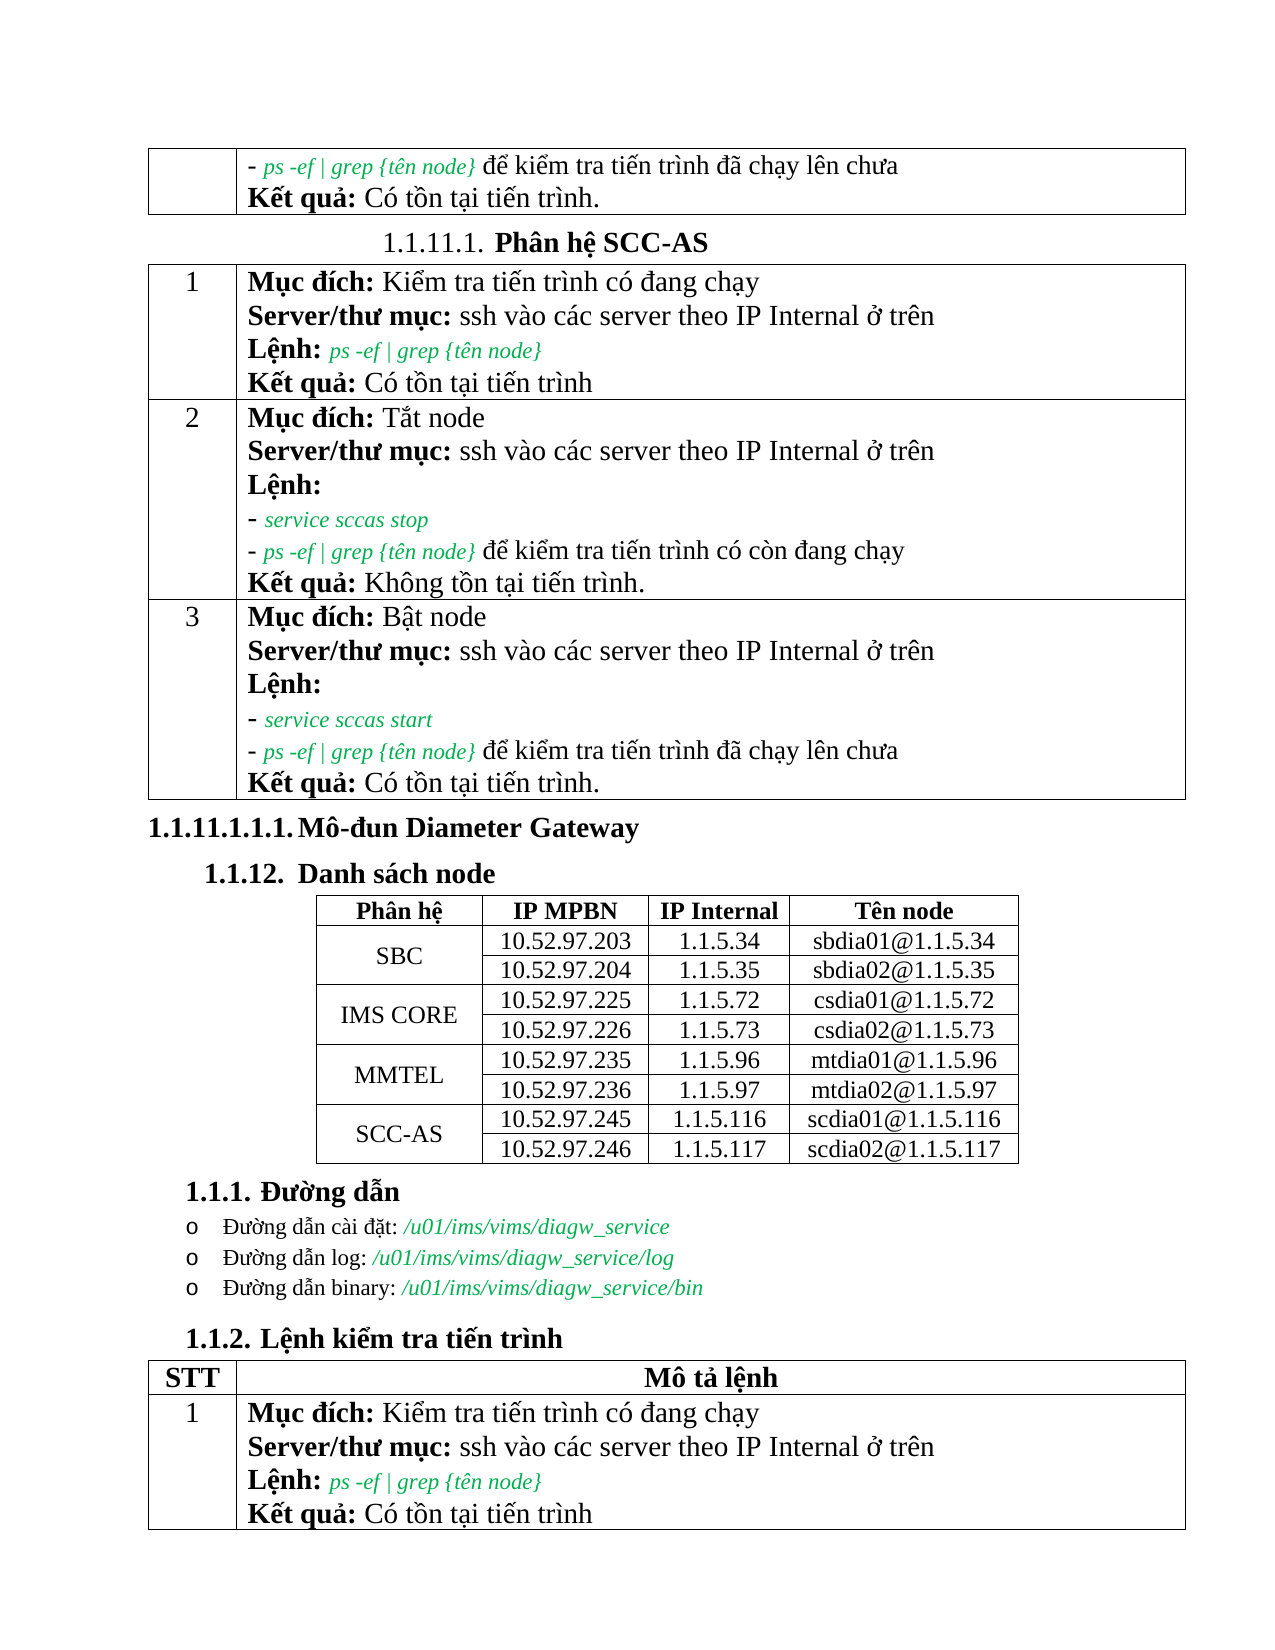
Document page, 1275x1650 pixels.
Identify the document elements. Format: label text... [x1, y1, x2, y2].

table_cell 1.1.5.96 [649, 1045, 789, 1074]
table_cell scdia02@1.1.5.117 [790, 1134, 1018, 1163]
list Đường dẫn log: /u01/ims/vims/diagw_service/log [185, 1243, 1186, 1272]
table_cell scdia01@1.1.5.116 [790, 1105, 1018, 1133]
table_cell mtdia02@1.1.5.97 [790, 1075, 1018, 1103]
list Lệnh kiểm tra tiến trình [185, 1321, 1186, 1354]
table_header IP MPBN [483, 896, 648, 925]
table_cell sbdia01@1.1.5.34 [790, 926, 1018, 954]
table_cell 1.1.5.34 [649, 926, 789, 954]
table_cell SBC [317, 926, 482, 984]
table_cell 1.1.5.35 [649, 956, 789, 984]
table_cell SCC-AS [317, 1105, 482, 1163]
table_cell 10.52.97.236 [483, 1075, 648, 1103]
table_cell Mục đích: Kiểm tra tiến trình có đang chạy Server/thư mục: ssh vào các server theo IP Internal ở trên Lệnh: ps -ef | grep {tên node} Kết quả: Có tồn tại tiến trình [237, 1395, 1185, 1529]
table_cell 1.1.5.97 [649, 1075, 789, 1103]
table_cell 3 [149, 149, 236, 213]
table_cell IMS CORE [317, 985, 482, 1044]
table_cell 10.52.97.245 [483, 1105, 648, 1133]
table_header 1 [149, 265, 236, 399]
table_cell MMTEL [317, 1045, 482, 1103]
table_cell Mục đích: Tắt node Server/thư mục: ssh vào các server theo IP Internal ở trên Lệnh: - service sccas stop - ps -ef | grep {tên node} để kiểm tra tiến trình có còn đang chạy Kết quả: Không tồn tại tiến trình. [237, 400, 1185, 598]
table_header Phân hệ [317, 896, 482, 925]
table_cell 3 [149, 600, 236, 798]
table_cell 1.1.5.73 [649, 1015, 789, 1044]
table_cell csdia02@1.1.5.73 [790, 1015, 1018, 1044]
table_header IP Internal [649, 896, 789, 925]
table_cell 2 [149, 400, 236, 598]
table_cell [237, 149, 1185, 213]
table_cell sbdia02@1.1.5.35 [790, 956, 1018, 984]
table_cell 1.1.5.116 [649, 1105, 789, 1133]
table_cell 10.52.97.203 [483, 926, 648, 954]
text Danh sách node [204, 856, 1186, 890]
table_header Tên node [790, 896, 1018, 925]
table_cell 10.52.97.235 [483, 1045, 648, 1074]
table_cell Mục đích: Bật node Server/thư mục: ssh vào các server theo IP Internal ở trên Lệnh: - service sccas start - ps -ef | grep {tên node} để kiểm tra tiến trình đã chạy lên chưa Kết quả: Có tồn tại tiến trình. [237, 600, 1185, 798]
table_cell 10.52.97.226 [483, 1015, 648, 1044]
table_cell 1 [149, 1395, 236, 1529]
text Mô-đun Diameter Gateway [148, 810, 1032, 843]
table_cell 10.52.97.204 [483, 956, 648, 984]
table_cell 10.52.97.246 [483, 1134, 648, 1163]
list Đường dẫn binary: /u01/ims/vims/diagw_service/bin [185, 1274, 1186, 1302]
table_cell 10.52.97.225 [483, 985, 648, 1014]
table_cell 1.1.5.72 [649, 985, 789, 1014]
table_header STT [149, 1361, 236, 1394]
list Đường dẫn [185, 1174, 1186, 1208]
list Phân hệ SCC-AS [382, 225, 1186, 258]
table_cell 1.1.5.117 [649, 1134, 789, 1163]
list Đường dẫn cài đặt: /u01/ims/vims/diagw_service [185, 1213, 1186, 1241]
table_cell csdia01@1.1.5.72 [790, 985, 1018, 1014]
table_header Mô tả lệnh [237, 1361, 1185, 1394]
table_cell mtdia01@1.1.5.96 [790, 1045, 1018, 1074]
